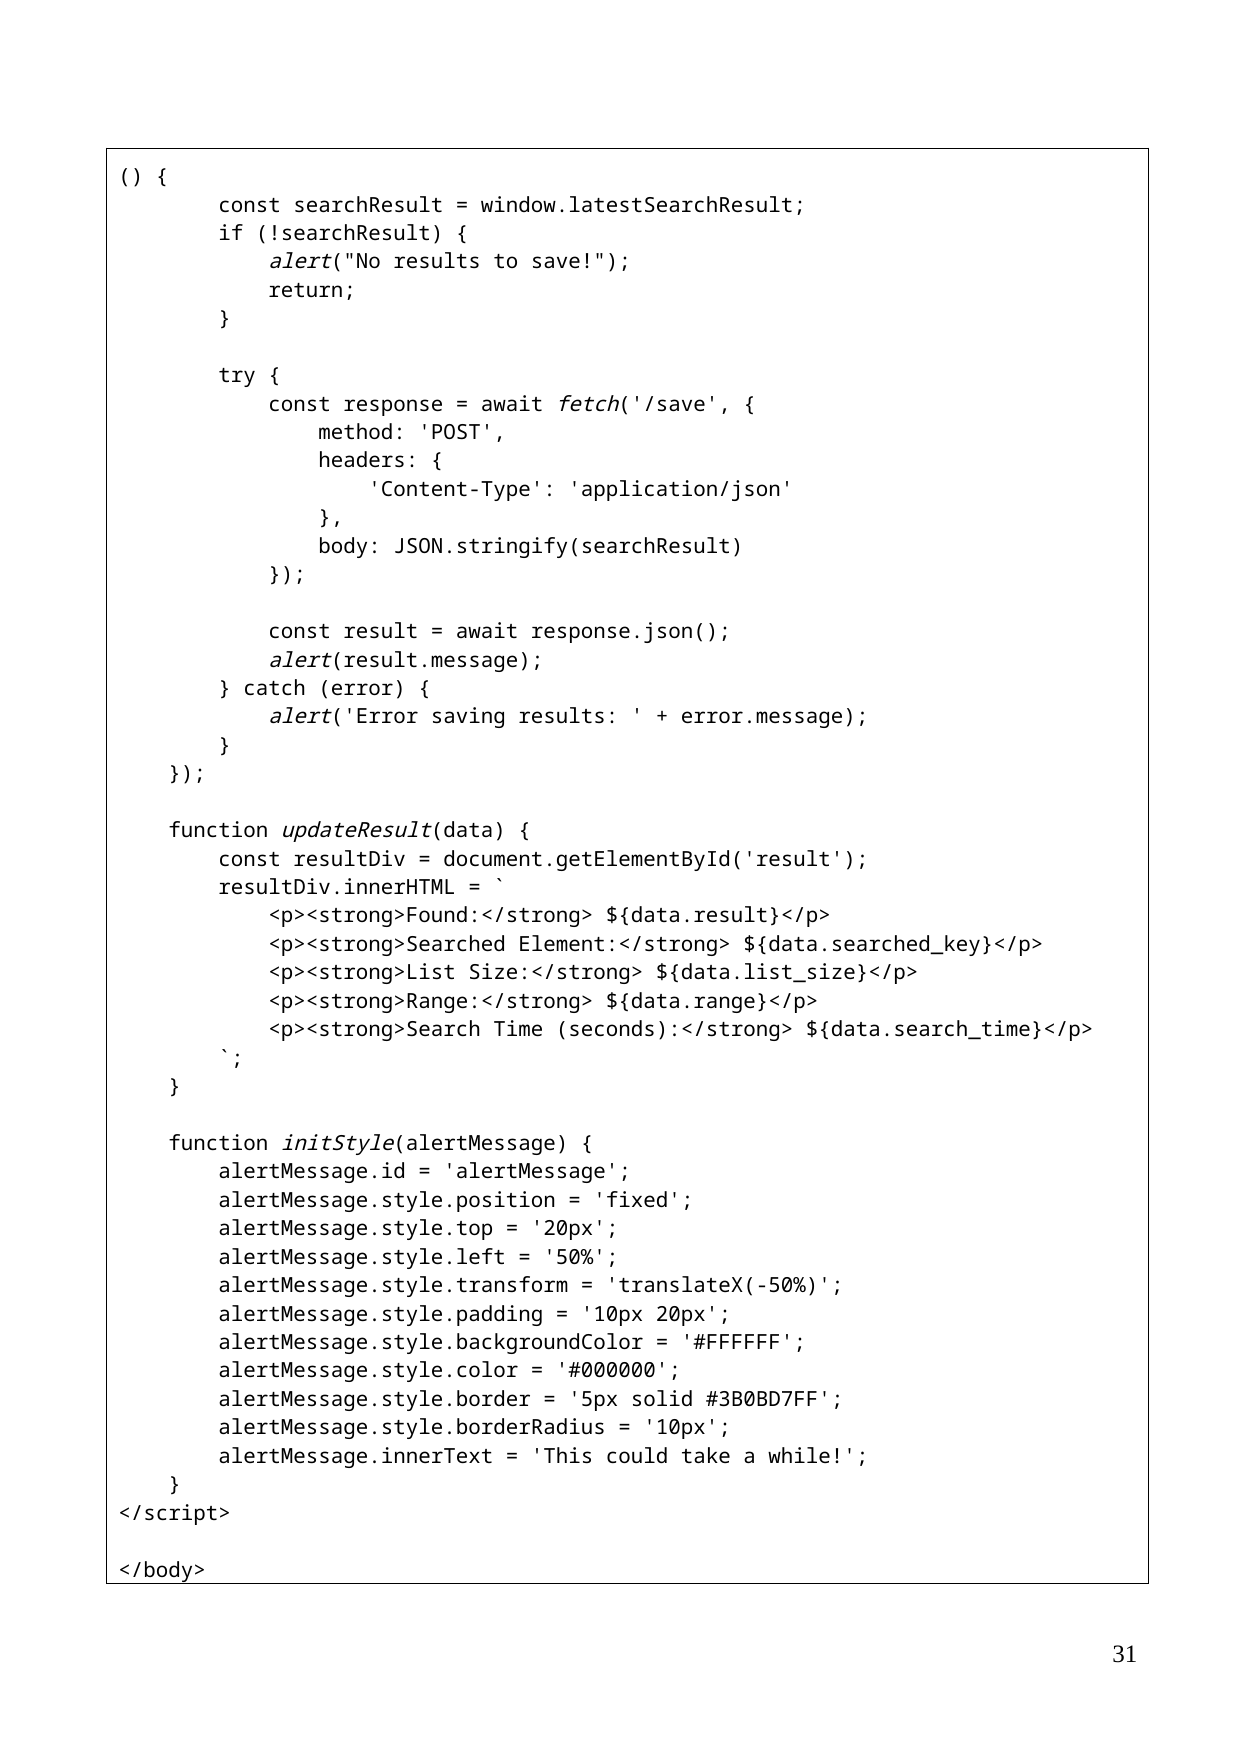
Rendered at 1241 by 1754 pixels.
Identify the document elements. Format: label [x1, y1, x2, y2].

table_header [107, 149, 1148, 1583]
